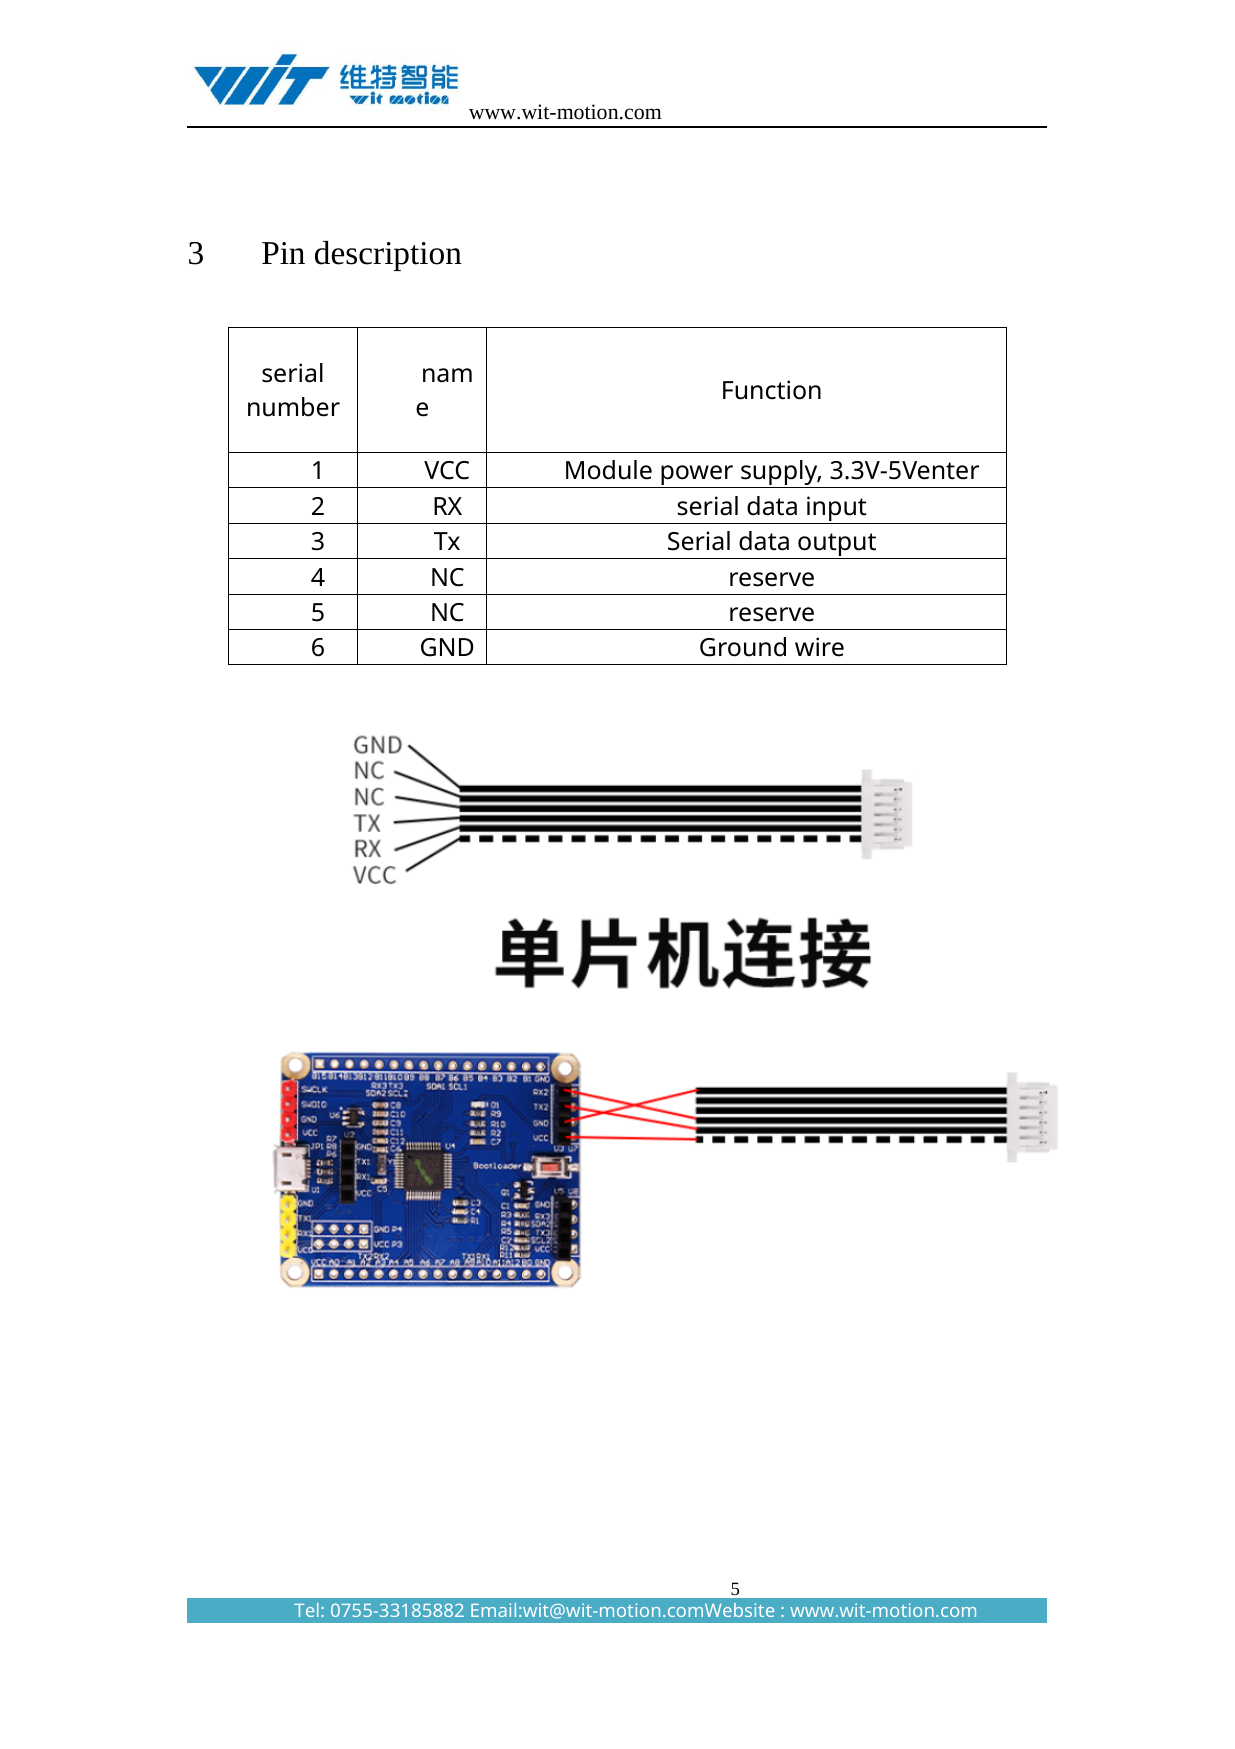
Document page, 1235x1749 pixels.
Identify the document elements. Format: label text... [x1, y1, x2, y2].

table_cell 4 [229, 559, 357, 593]
table_cell GND [358, 630, 486, 664]
picture [187, 44, 469, 120]
table_cell 6 [229, 630, 357, 664]
table_cell Ground wire [487, 630, 1006, 664]
table_header name [358, 328, 486, 452]
table_header serial number [229, 328, 357, 452]
table_cell serial data input [487, 488, 1006, 523]
picture [231, 698, 1090, 1314]
table_cell VCC [358, 453, 486, 487]
subtitle Pin description [187, 219, 1047, 284]
table_cell 1 [229, 453, 357, 487]
table_cell NC [358, 559, 486, 593]
table_cell Tx [358, 524, 486, 558]
table_cell 5 [229, 595, 357, 629]
table_cell NC [358, 595, 486, 629]
table_header Function [487, 328, 1006, 452]
table_cell reserve [487, 559, 1006, 593]
table_cell RX [358, 488, 486, 523]
table_cell Serial data output [487, 524, 1006, 558]
table_cell Module power supply, 3.3V-5Venter [487, 453, 1006, 487]
table_cell 3 [229, 524, 357, 558]
table_cell 2 [229, 488, 357, 523]
table_cell reserve [487, 595, 1006, 629]
